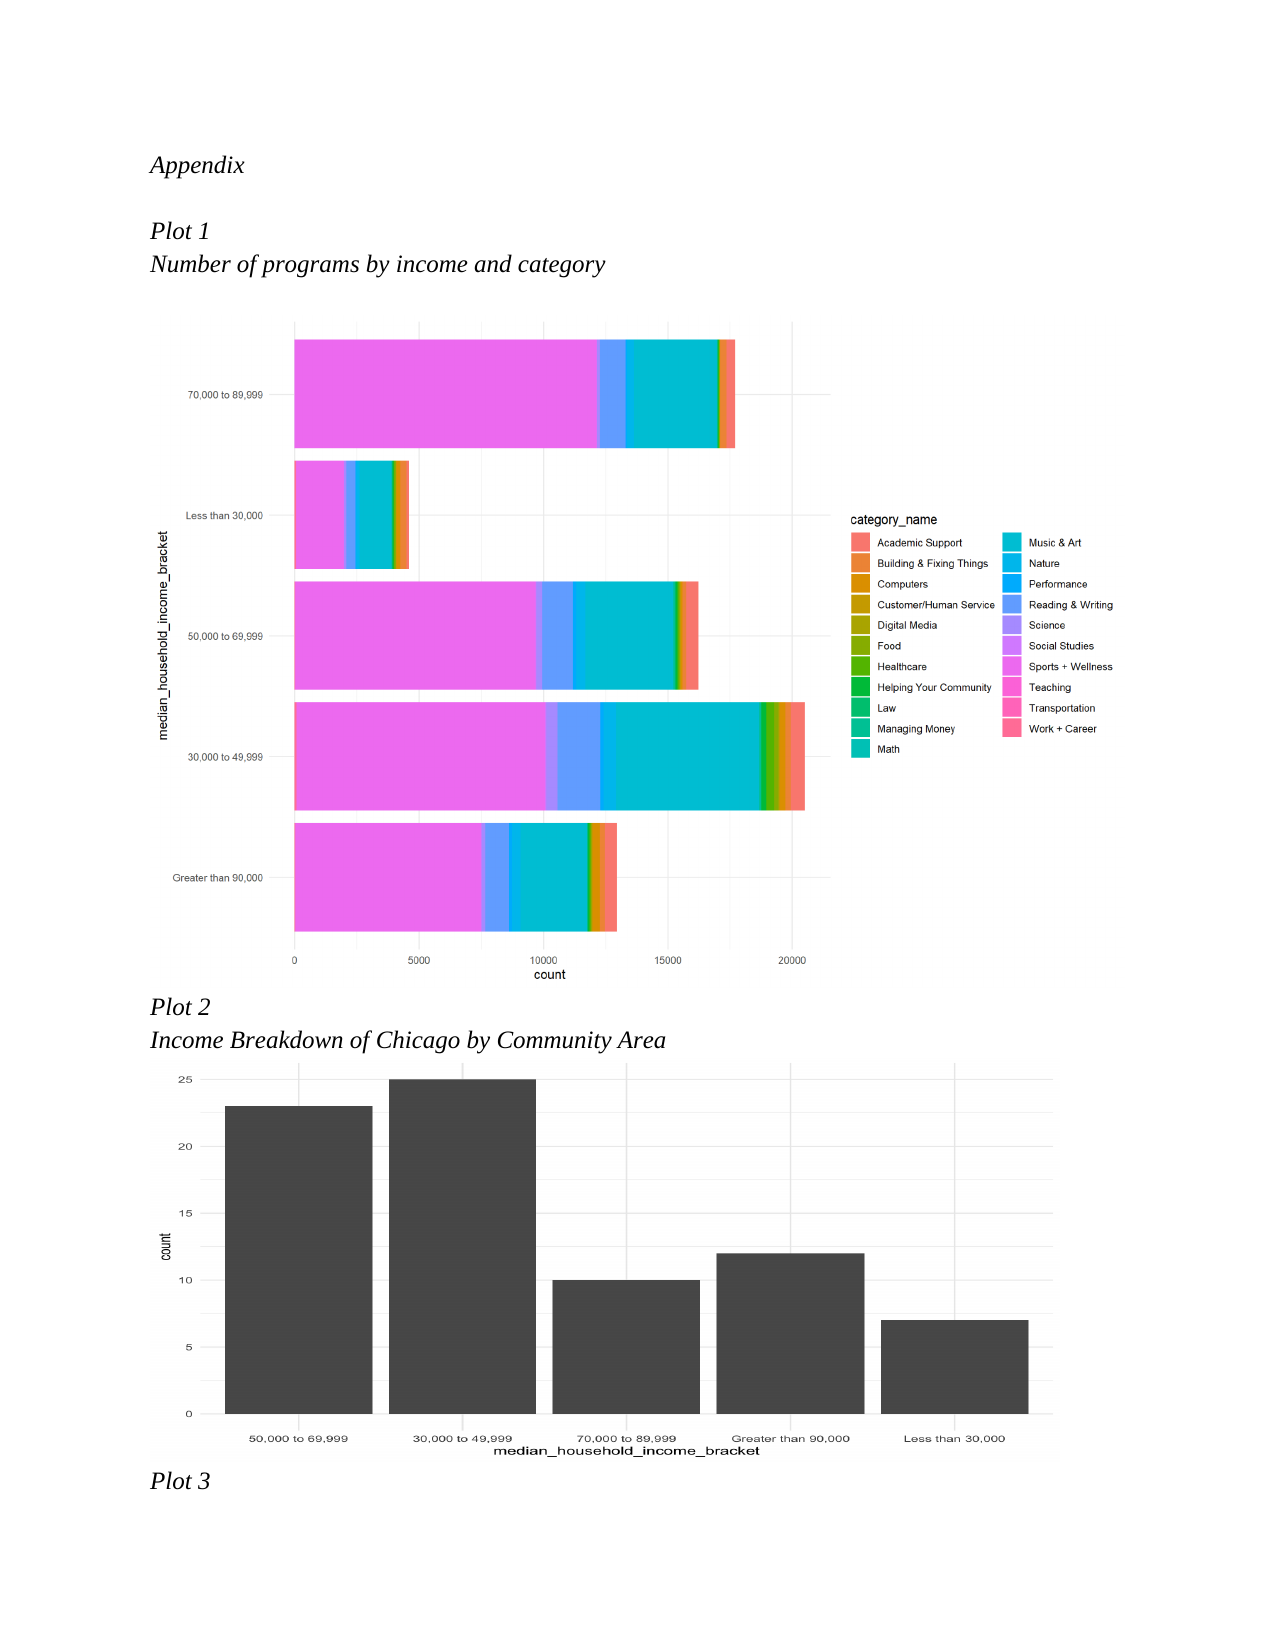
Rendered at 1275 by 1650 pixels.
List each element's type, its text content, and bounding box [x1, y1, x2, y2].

picture [150, 315, 1125, 988]
text Appendix [150, 150, 1125, 179]
text Plot 2 [150, 992, 1125, 1021]
picture [150, 1057, 1061, 1462]
text Plot 3 [150, 1466, 1125, 1494]
text Number of programs by income and category [150, 249, 1125, 278]
text Plot 1 [150, 216, 1125, 245]
text Income Breakdown of Chicago by Community Area [150, 1025, 1125, 1054]
